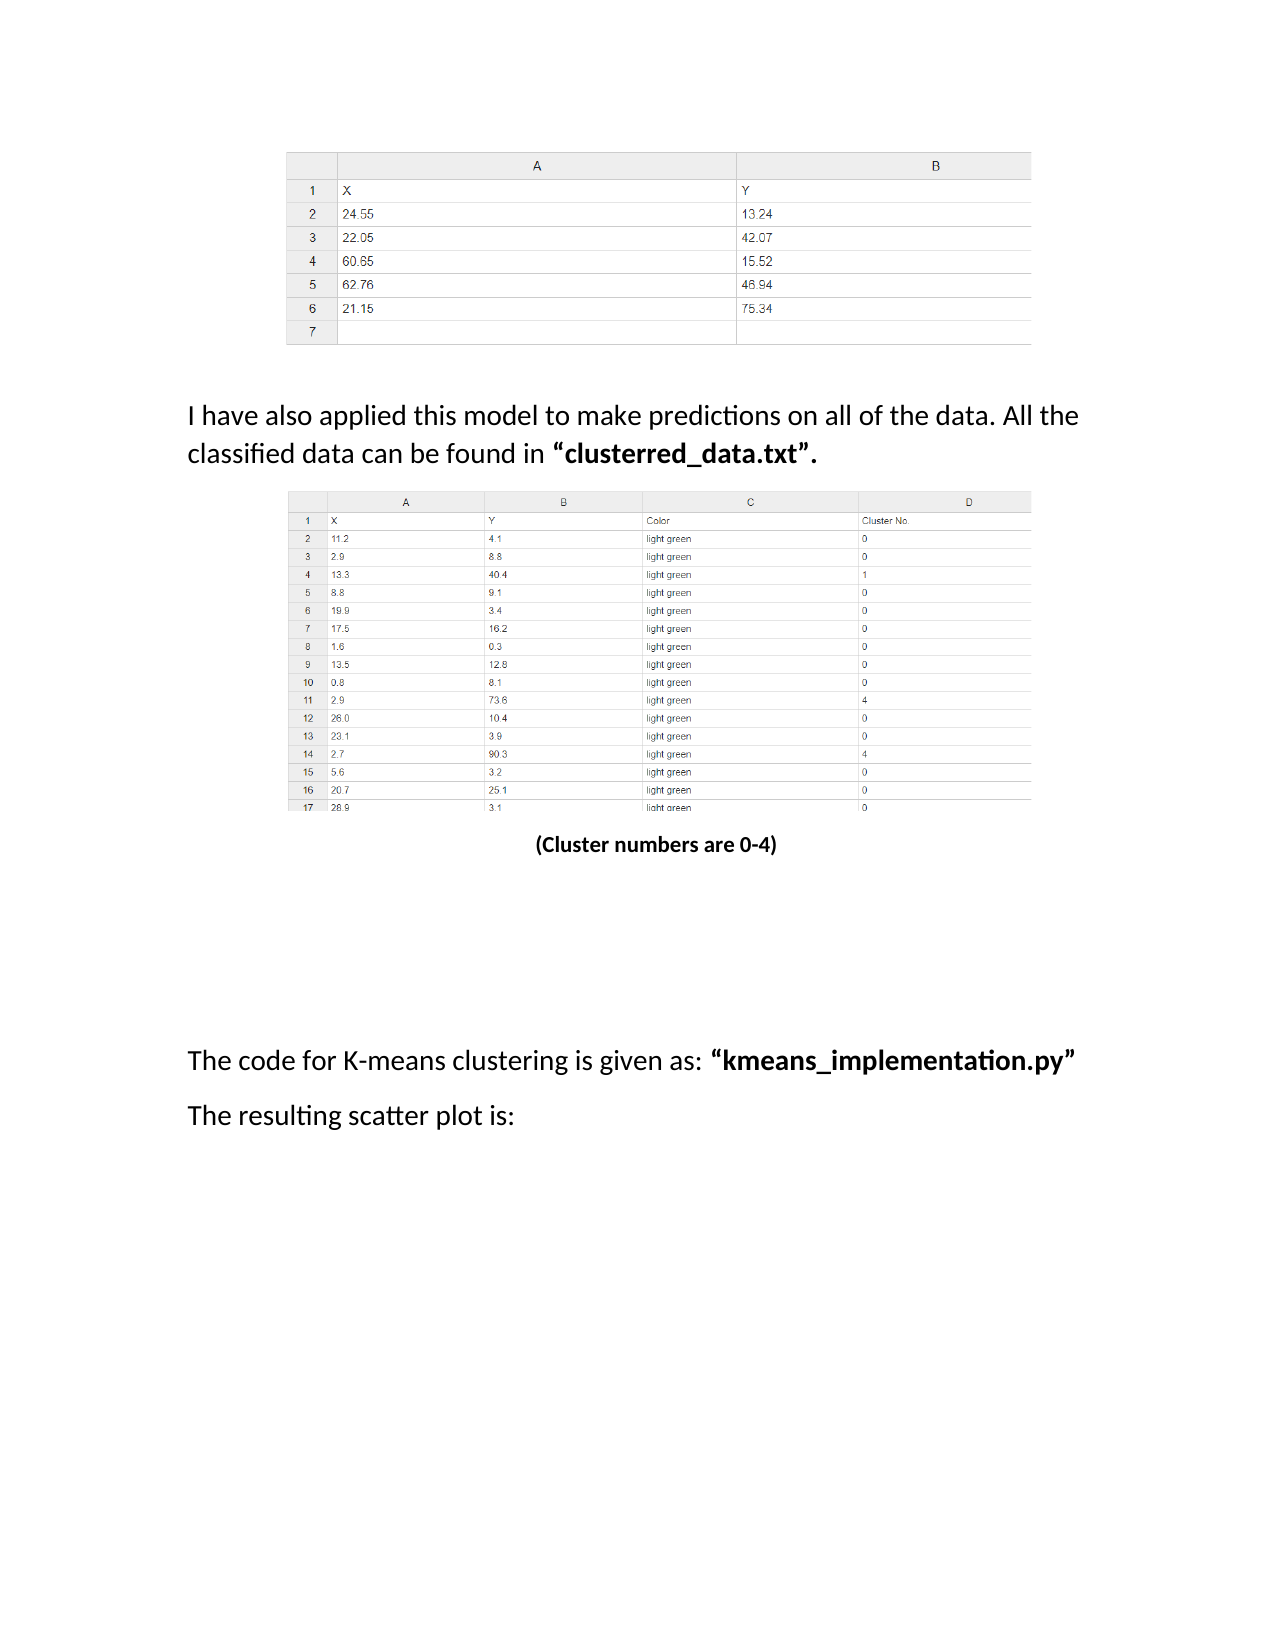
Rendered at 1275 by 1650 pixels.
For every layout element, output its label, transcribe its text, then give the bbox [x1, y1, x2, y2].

text I have also applied this model to make predictions on all of the data. All the classified data can be found in “clusterred_data.txt”. [187, 397, 1125, 471]
text (Cluster numbers are 0-4) [187, 830, 1125, 858]
text The code for K-means clustering is given as: “kmeans_implementation.py” [187, 1042, 1125, 1077]
text The resulting scatter plot is: [187, 1097, 1125, 1133]
